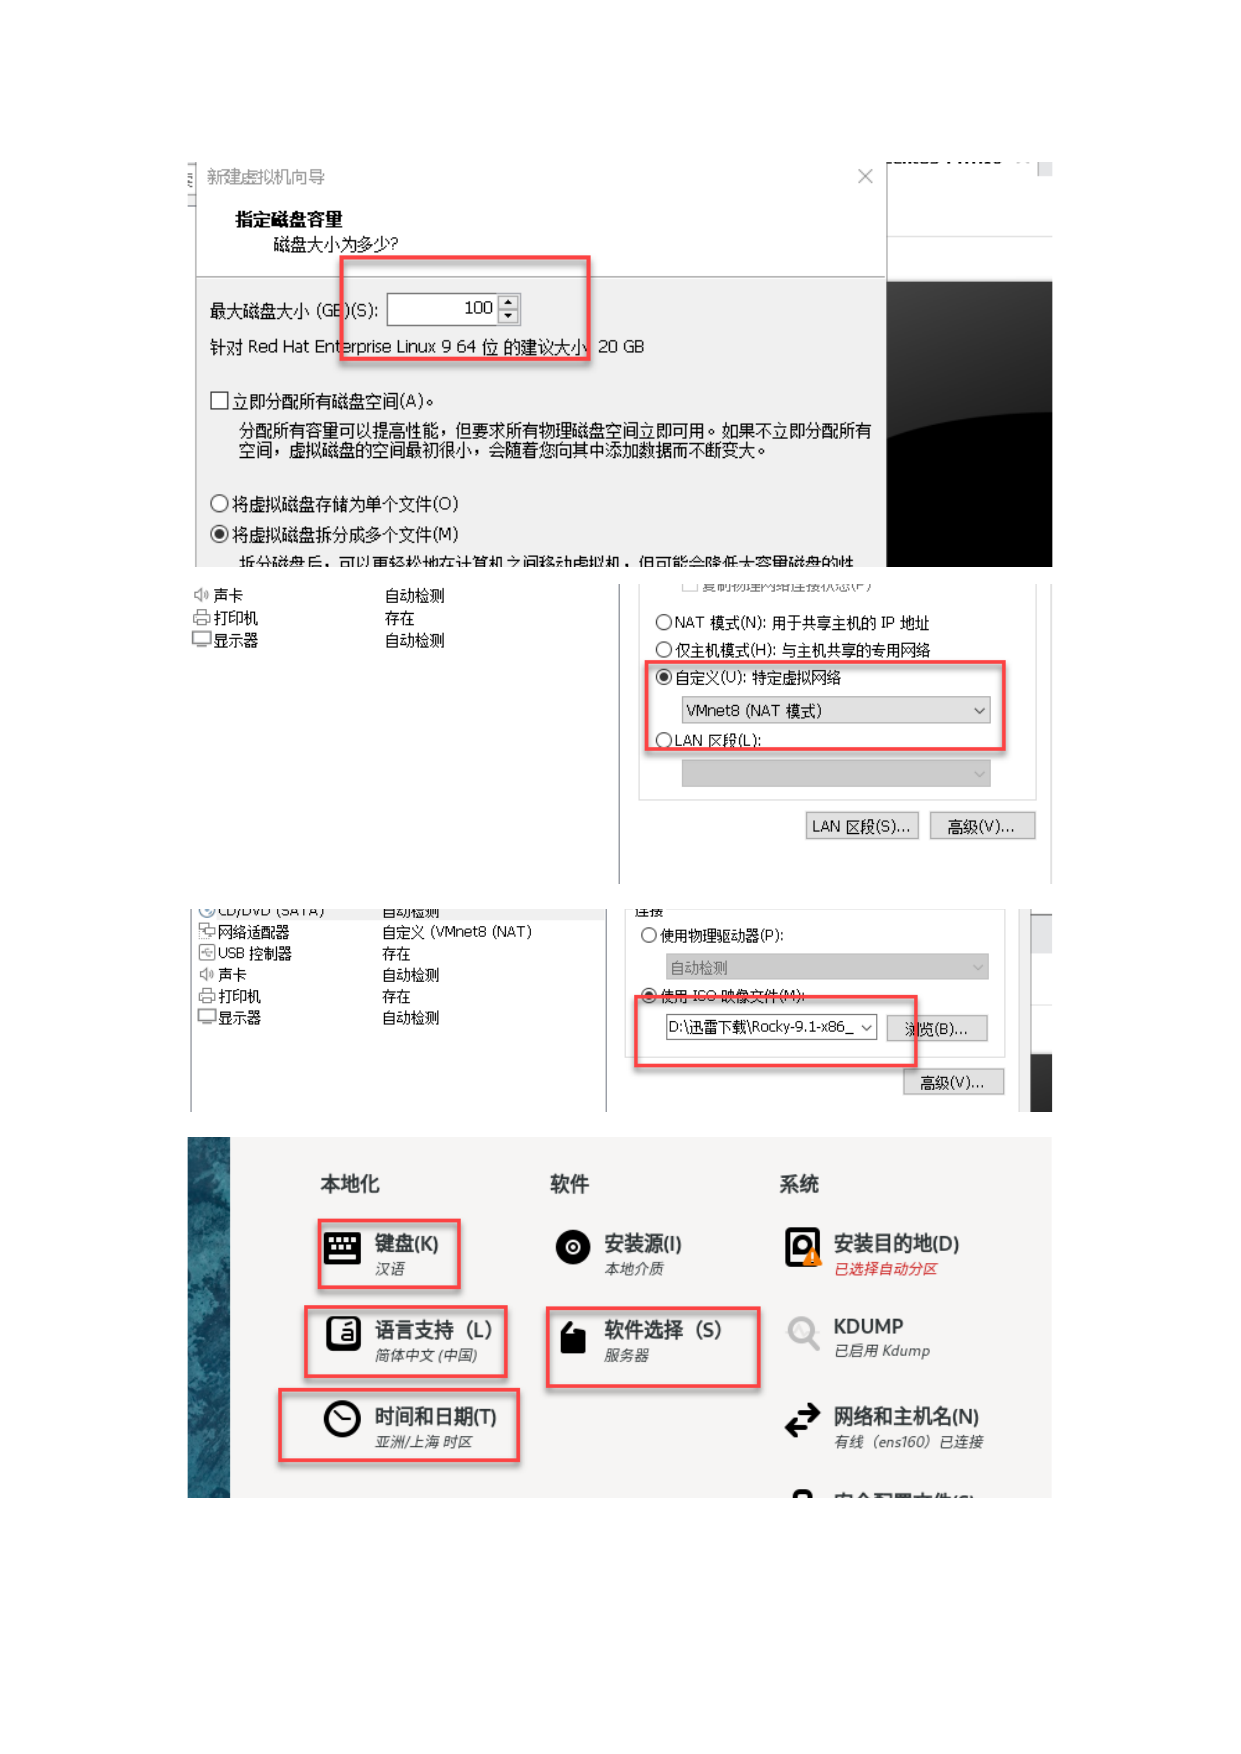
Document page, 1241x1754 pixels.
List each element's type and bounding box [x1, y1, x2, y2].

picture [187, 584, 1053, 884]
picture [187, 909, 1053, 1112]
picture [187, 162, 1053, 567]
picture [187, 1137, 1052, 1498]
